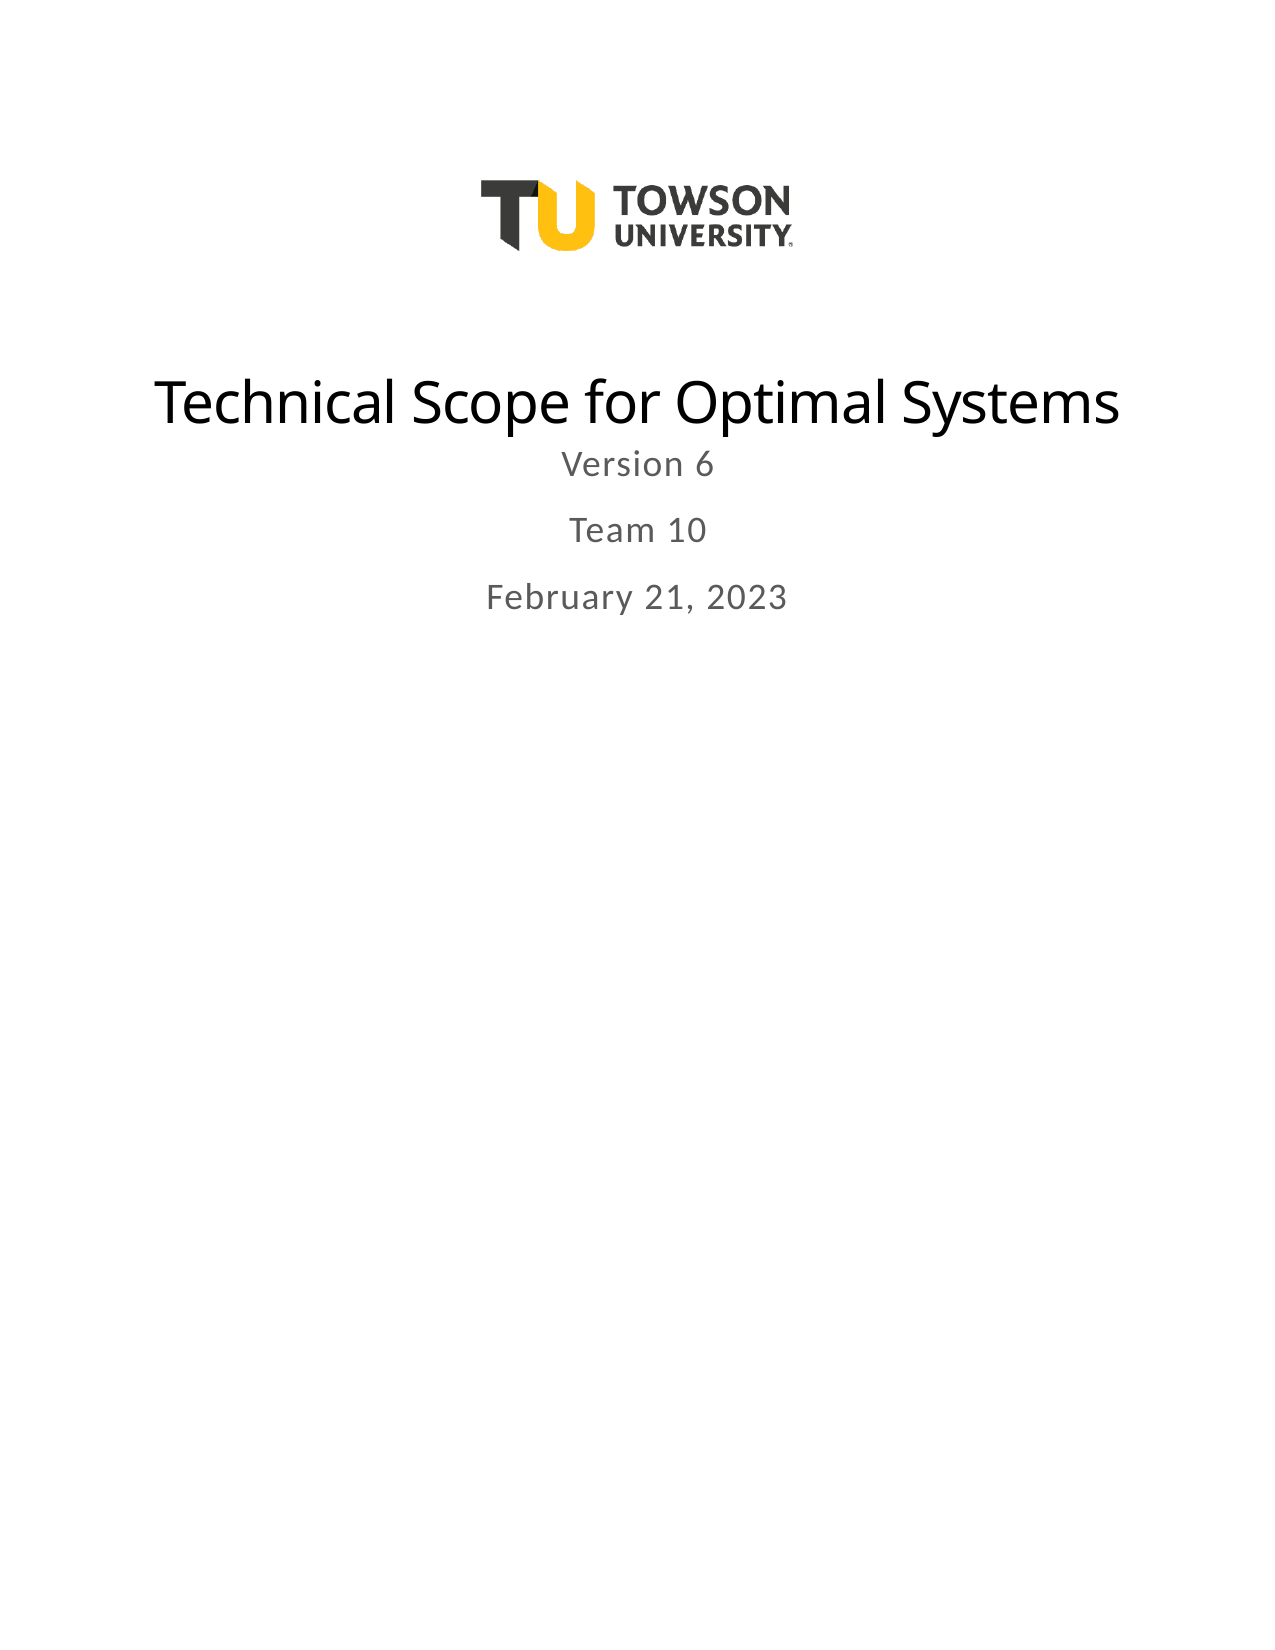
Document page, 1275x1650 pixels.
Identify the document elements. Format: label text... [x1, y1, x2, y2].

picture [447, 150, 829, 282]
subtitle Team 10 [150, 506, 1125, 552]
subtitle Version 6 [150, 440, 1125, 486]
